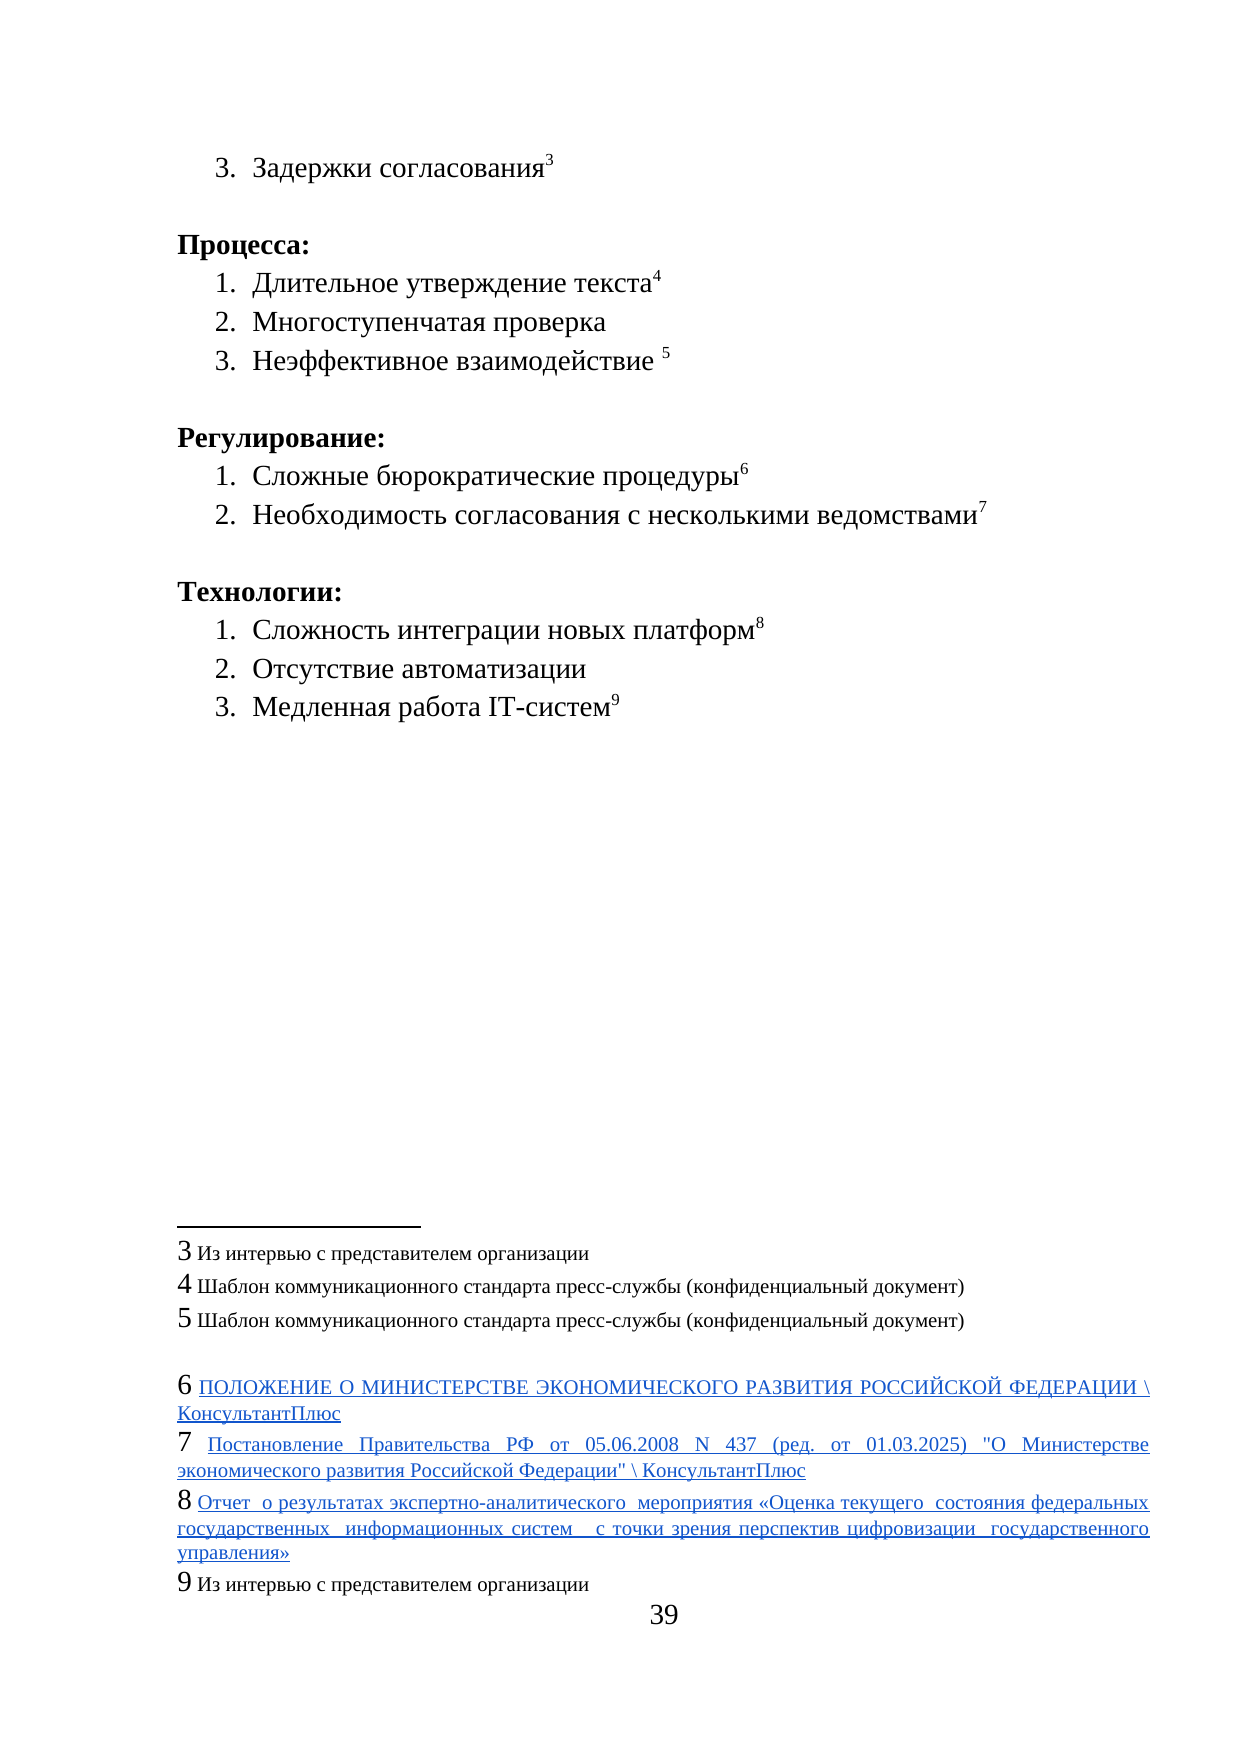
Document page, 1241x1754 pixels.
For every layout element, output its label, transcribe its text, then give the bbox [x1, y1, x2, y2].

text Технологии: [177, 574, 1151, 607]
list Отсутствие автоматизации [214, 651, 1151, 684]
list Необходимость согласования с несколькими ведомствами [214, 497, 1151, 530]
list Неэффективное взаимодействие [214, 343, 1151, 376]
list Медленная работа IT-систем [214, 689, 1151, 723]
text Регулирование: [177, 420, 1151, 453]
text Процесса: [177, 227, 1151, 261]
list Задержки согласования [214, 150, 1151, 183]
list Длительное утверждение текста [214, 266, 1151, 299]
list Сложные бюрократические процедуры [214, 458, 1151, 492]
list Многоступенчатая проверка [214, 304, 1151, 338]
list Сложность интеграции новых платформ [214, 612, 1151, 646]
